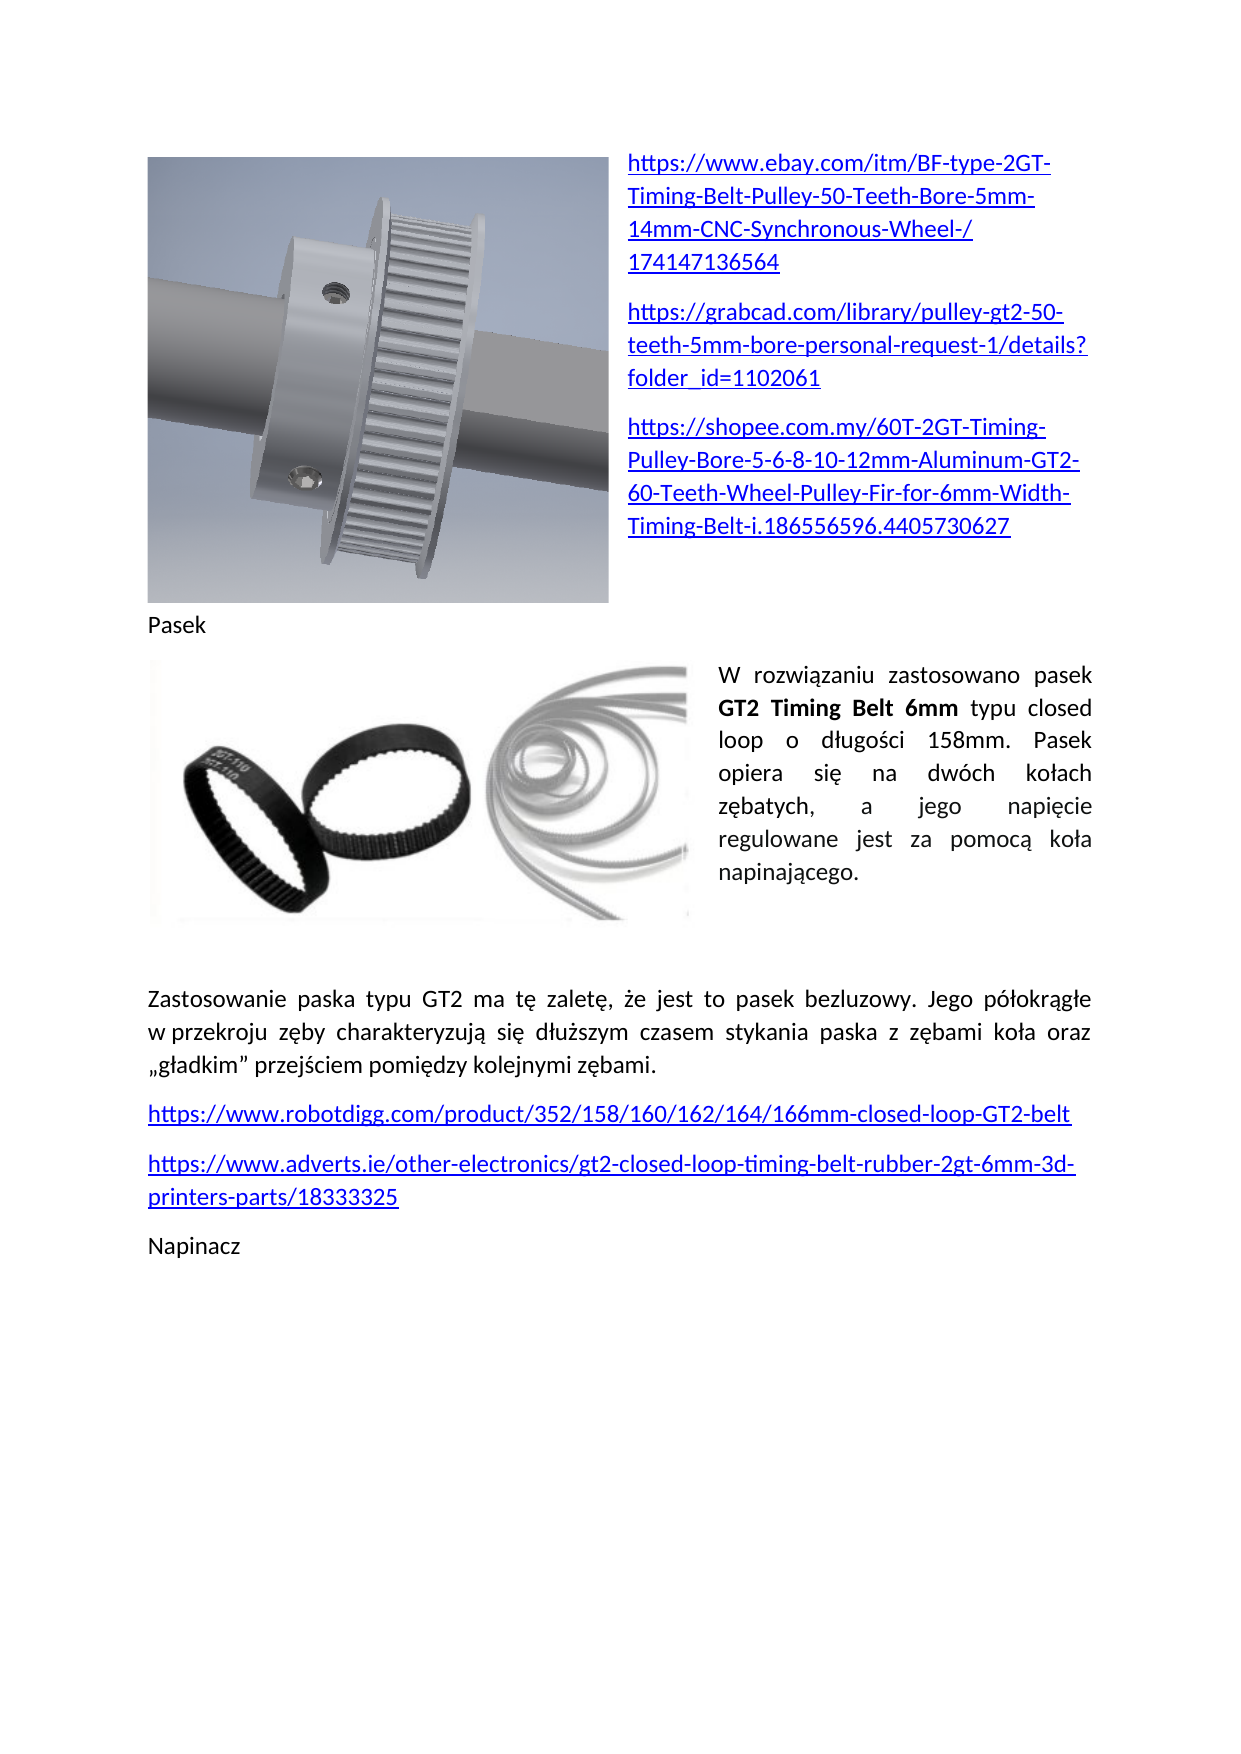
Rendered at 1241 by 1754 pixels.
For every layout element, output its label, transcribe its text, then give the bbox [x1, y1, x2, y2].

text https://www.ebay.com/itm/BF-type-2GT-Timing-Belt-Pulley-50-Teeth-Bore-5mm-14mm-CNC-Synchronous-Wheel-/174147136564 [148, 148, 1093, 277]
text https://shopee.com.my/60T-2GT-Timing-Pulley-Bore-5-6-8-10-12mm-Aluminum-GT2-60-Teeth-Wheel-Pulley-Fir-for-6mm-Width-Timing-Belt-i.186556596.4405730627 [609, 411, 1093, 541]
text https://www.adverts.ie/other-electronics/gt2-closed-loop-timing-belt-rubber-2gt-6mm-3d-printers-parts/18333325 [148, 1148, 1093, 1211]
text Zastosowanie paska typu GT2 ma tę zaletę, że jest to pasek bezluzowy. Jego półokrągłe w przekroju zęby charakteryzują się dłuższym czasem stykania paska z zębami koła oraz „gładkim” przejściem pomiędzy kolejnymi zębami. [148, 983, 1093, 1079]
picture [147, 157, 609, 603]
text https://www.robotdigg.com/product/352/158/160/162/164/166mm-closed-loop-GT2-belt [148, 1098, 1093, 1129]
text Napinacz [148, 1231, 1093, 1261]
text https://grabcad.com/library/pulley-gt2-50-teeth-5mm-bore-personal-request-1/details?folder_id=1102061 [609, 296, 1093, 392]
picture [150, 660, 700, 930]
text Pasek [148, 609, 1093, 640]
